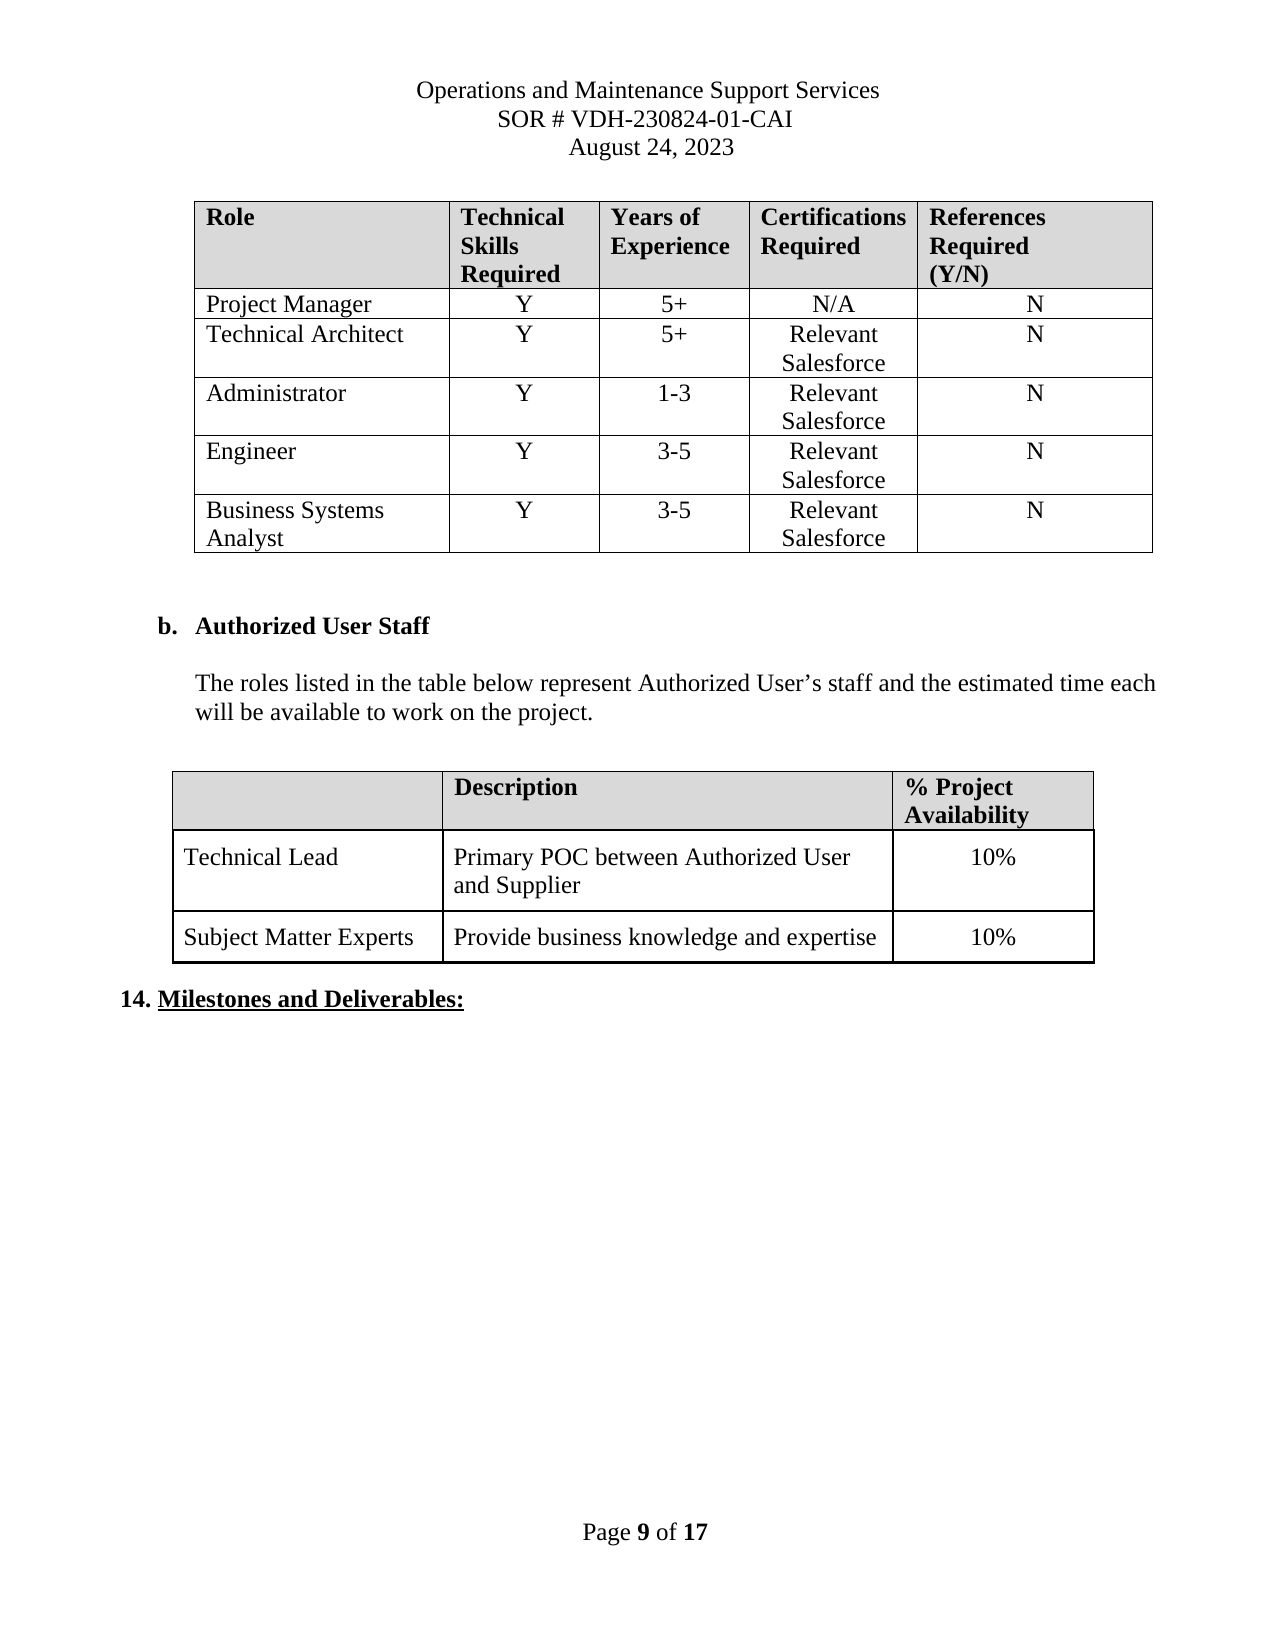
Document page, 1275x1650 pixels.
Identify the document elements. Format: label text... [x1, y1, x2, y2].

table_cell N [918, 495, 1152, 552]
table_cell Engineer [195, 436, 449, 494]
text The roles listed in the table below represent Authorized User’s staff and the estimated time each will be available to work on the project. [195, 668, 1170, 726]
table_cell 10% [894, 912, 1093, 961]
table_cell N [918, 378, 1152, 435]
table_cell 1-3 [600, 378, 749, 435]
table_cell N [918, 319, 1152, 377]
table_cell Technical Lead [174, 831, 442, 910]
table_cell 3-5 [600, 495, 749, 552]
table_cell Relevant Salesforce [750, 378, 917, 435]
table_cell N [918, 289, 1152, 318]
table_header Technical Skills Required [450, 202, 599, 288]
table_cell Y [450, 289, 599, 318]
table_cell 10% [894, 831, 1093, 910]
table_cell Subject Matter Experts [174, 912, 442, 961]
table_cell Relevant Salesforce [750, 495, 917, 552]
table_cell Administrator [195, 378, 449, 435]
list Authorized User Staff [157, 611, 1170, 639]
table_cell Technical Architect [195, 319, 449, 377]
table_cell 5+ [600, 289, 749, 318]
table_cell Relevant Salesforce [750, 319, 917, 377]
table_cell Provide business knowledge and expertise [444, 912, 892, 961]
table_cell 3-5 [600, 436, 749, 494]
table_header [173, 772, 442, 829]
table_cell Y [450, 436, 599, 494]
table_cell N/A [750, 289, 917, 318]
table_cell Project Manager [195, 289, 449, 318]
table_cell N [918, 436, 1152, 494]
table_header Description [443, 772, 892, 829]
list Milestones and Deliverables: [120, 984, 1170, 1013]
table_header Certifications Required [750, 202, 917, 288]
table_header References Required (Y/N) [918, 202, 1152, 288]
table_header % Project Availability [893, 772, 1093, 829]
table_cell Y [450, 495, 599, 552]
table_header Role [195, 202, 449, 288]
table_header Years of Experience [600, 202, 749, 288]
table_cell Business Systems Analyst [195, 495, 449, 552]
table_cell 5+ [600, 319, 749, 377]
table_cell Relevant Salesforce [750, 436, 917, 494]
table_cell Y [450, 378, 599, 435]
table_cell Y [450, 319, 599, 377]
table_cell Primary POC between Authorized User and Supplier [444, 831, 892, 910]
